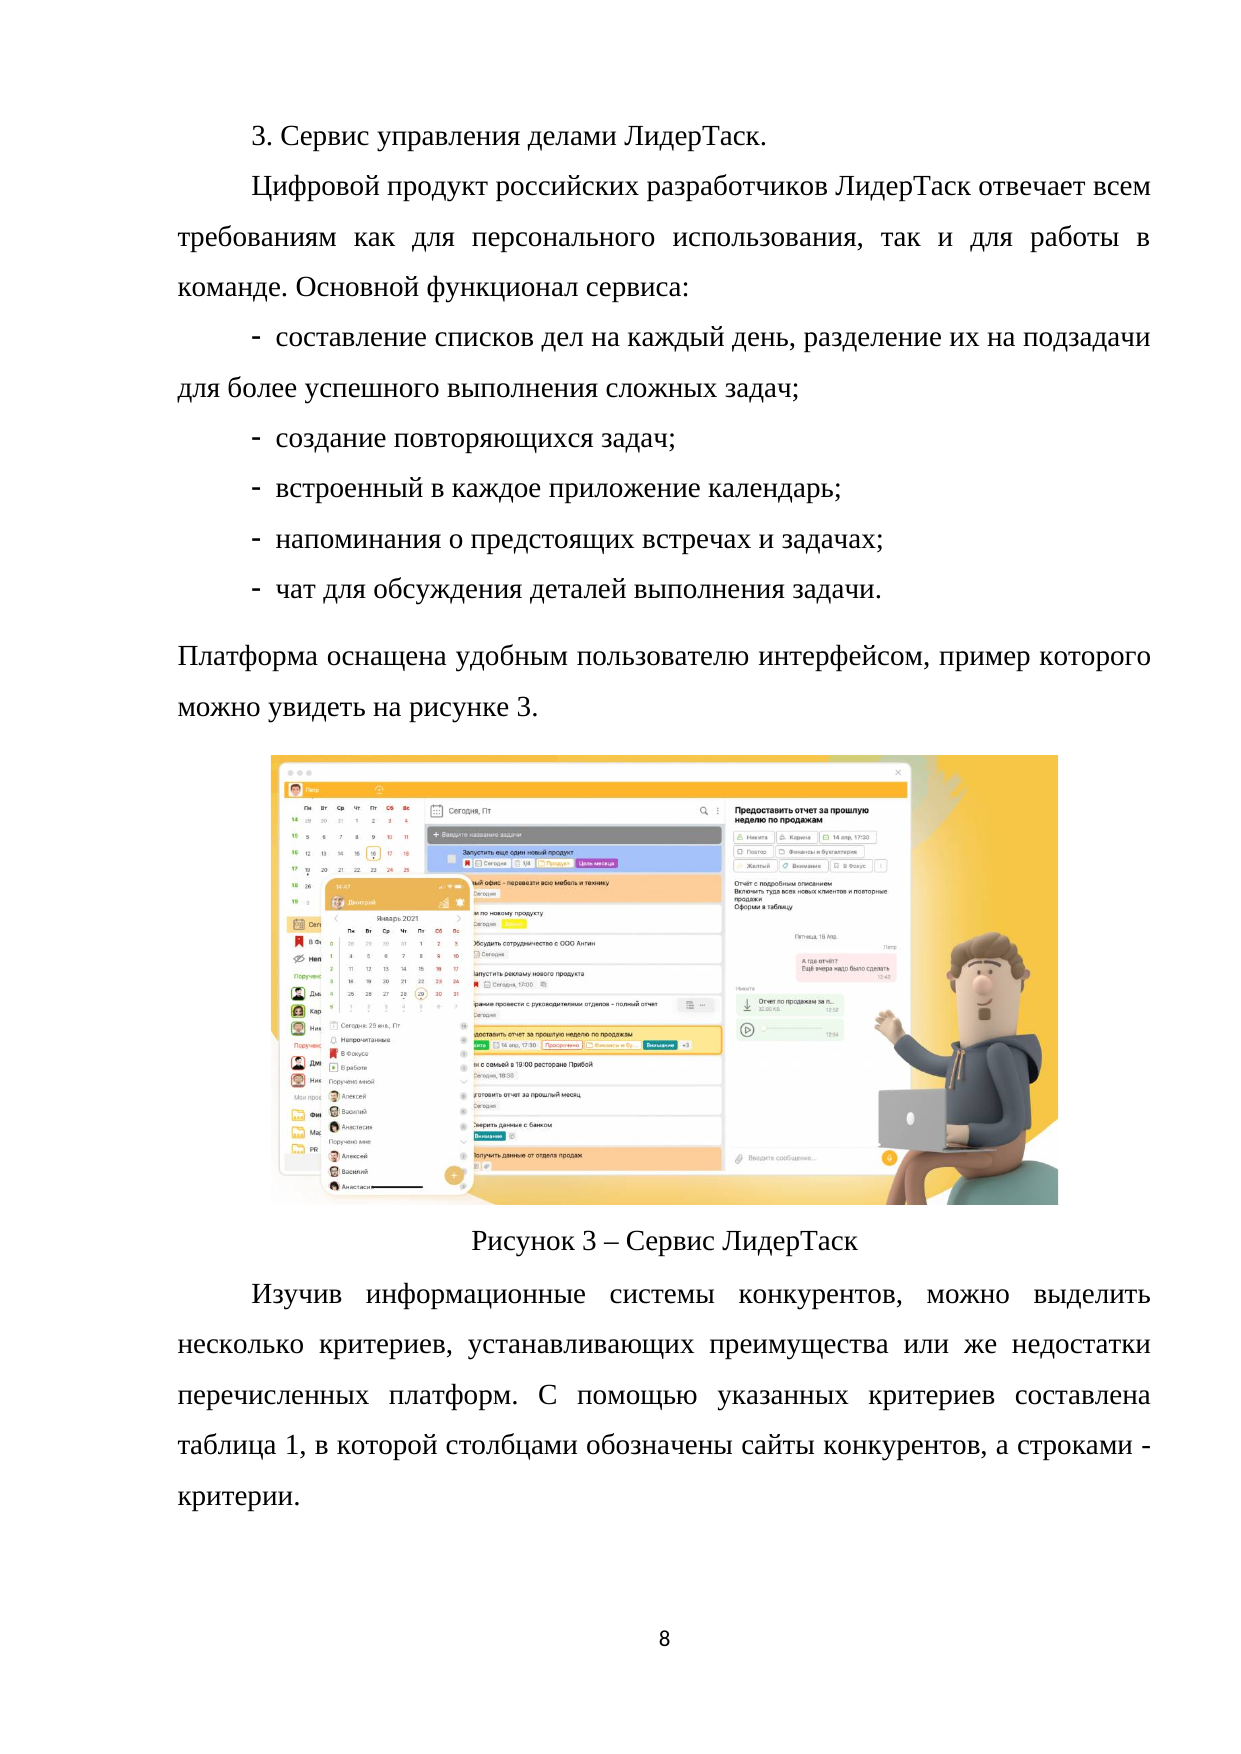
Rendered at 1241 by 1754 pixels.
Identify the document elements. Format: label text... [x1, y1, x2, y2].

list встроенный в каждое приложение календарь; [177, 471, 1152, 504]
picture [270, 755, 1059, 1205]
text Изучив информационные системы конкурентов, можно выделить несколько критериев, устанавливающих преимущества или же недостатки перечисленных платформ. С помощью указанных критериев составлена таблица 1, в которой столбцами обозначены сайты конкурентов, а строками -критерии. [177, 1276, 1152, 1511]
text Платформа оснащена удобным пользователю интерфейсом, пример которого можно увидеть на рисунке 3. [177, 638, 1152, 722]
list составление списков дел на каждый день, разделение их на подзадачи для более успешного выполнения сложных задач; [177, 319, 1152, 403]
list Сервис управления делами ЛидерТаск. [177, 118, 1152, 152]
list создание повторяющихся задач; [177, 420, 1152, 454]
list Цифровой продукт российских разработчиков ЛидерТаск отвечает всем требованиям как для персонального использования, так и для работы в команде. Основной функционал сервиса: [177, 168, 1152, 303]
text Рисунок 3 – Сервис ЛидерТаск [177, 1223, 1152, 1257]
list напоминания о предстоящих встречах и задачах; [177, 521, 1152, 554]
list чат для обсуждения деталей выполнения задачи. [177, 571, 1152, 605]
